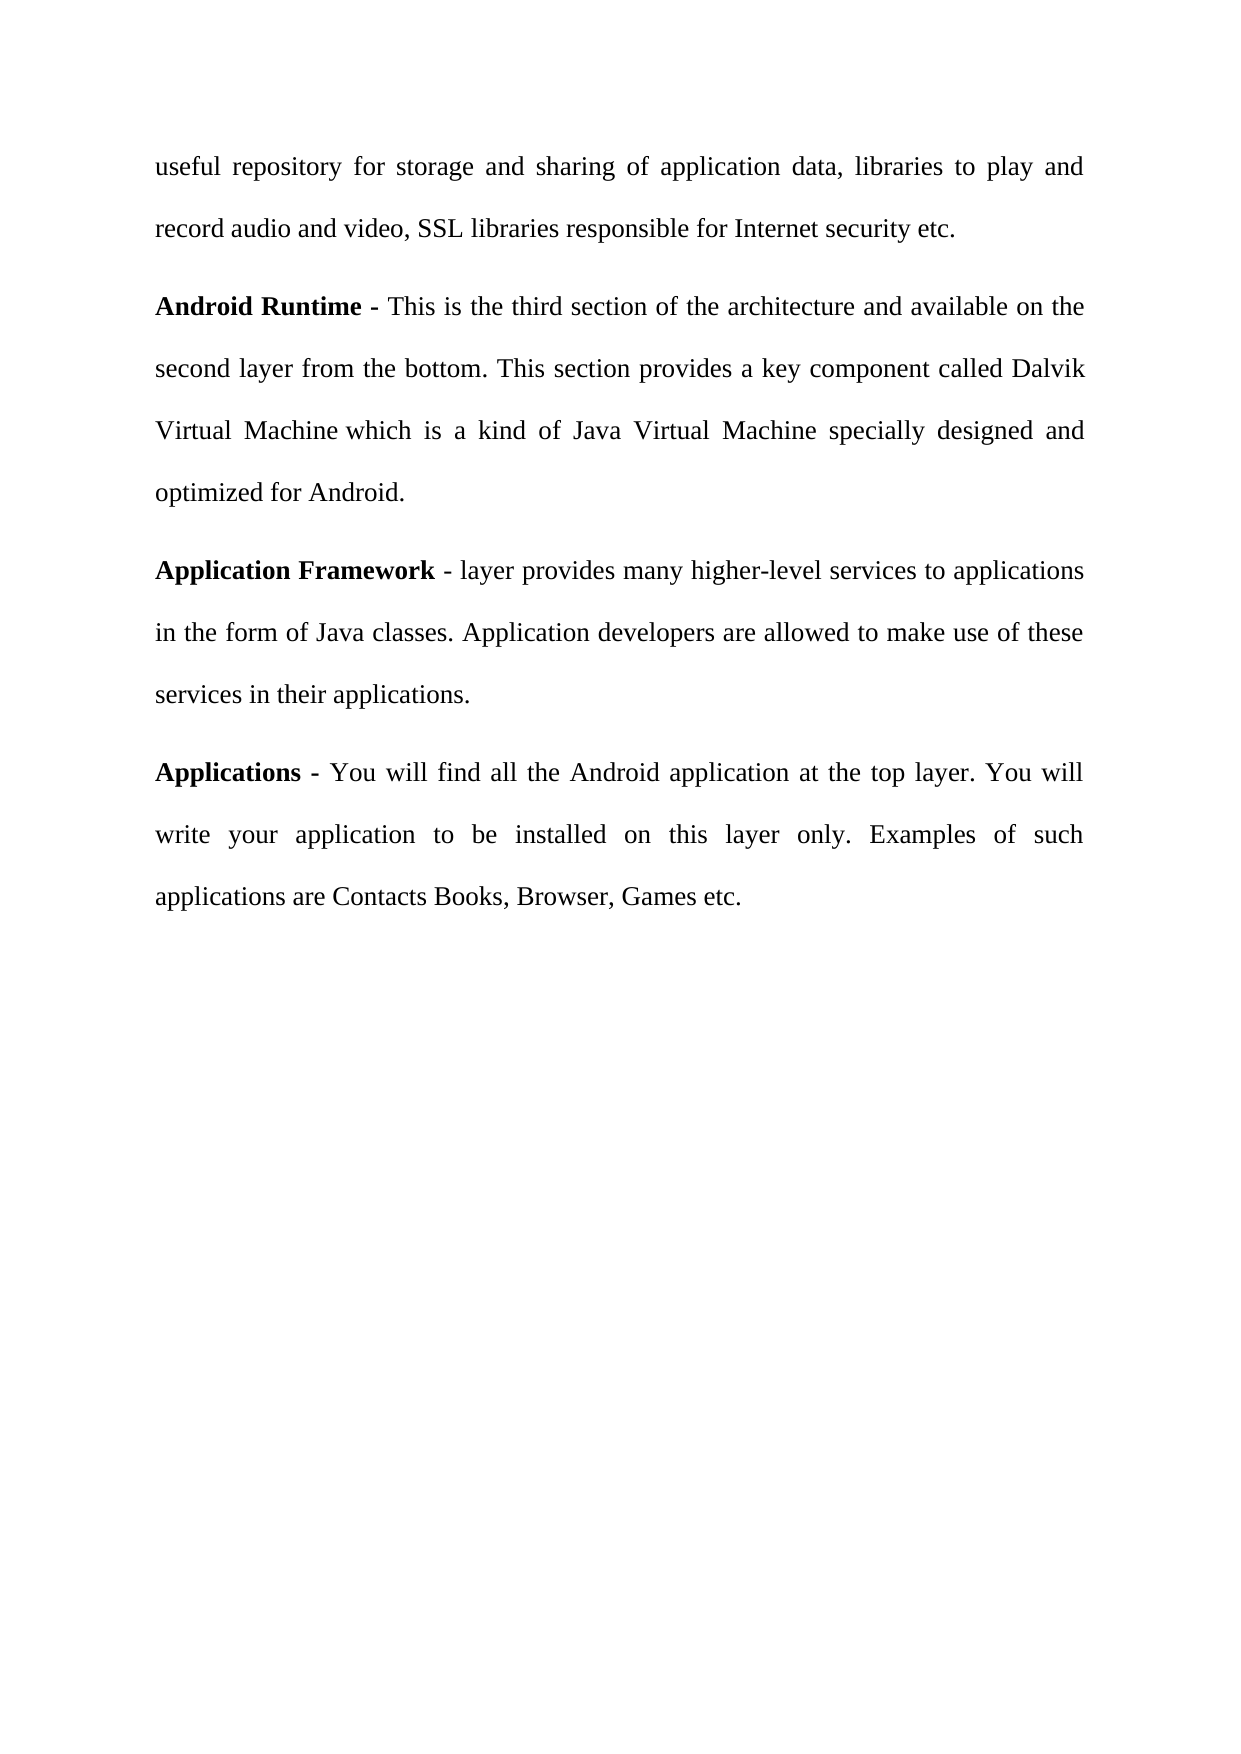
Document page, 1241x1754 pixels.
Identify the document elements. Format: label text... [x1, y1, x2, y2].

text Application Framework - layer provides many higher-level services to applications in the form of Java classes. Application developers are allowed to make use of these services in their applications. [155, 554, 1085, 709]
text Android Runtime - This is the third section of the architecture and available on the second layer from the bottom. This section provides a key component called Dalvik Virtual Machine which is a kind of Java Virtual Machine specially designed and optimized for Android. [155, 289, 1085, 508]
text Applications - You will find all the Android application at the top layer. You will write your application to be installed on this layer only. Examples of such applications are Contacts Books, Browser, Games etc. [155, 756, 1085, 911]
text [155, 150, 1085, 243]
